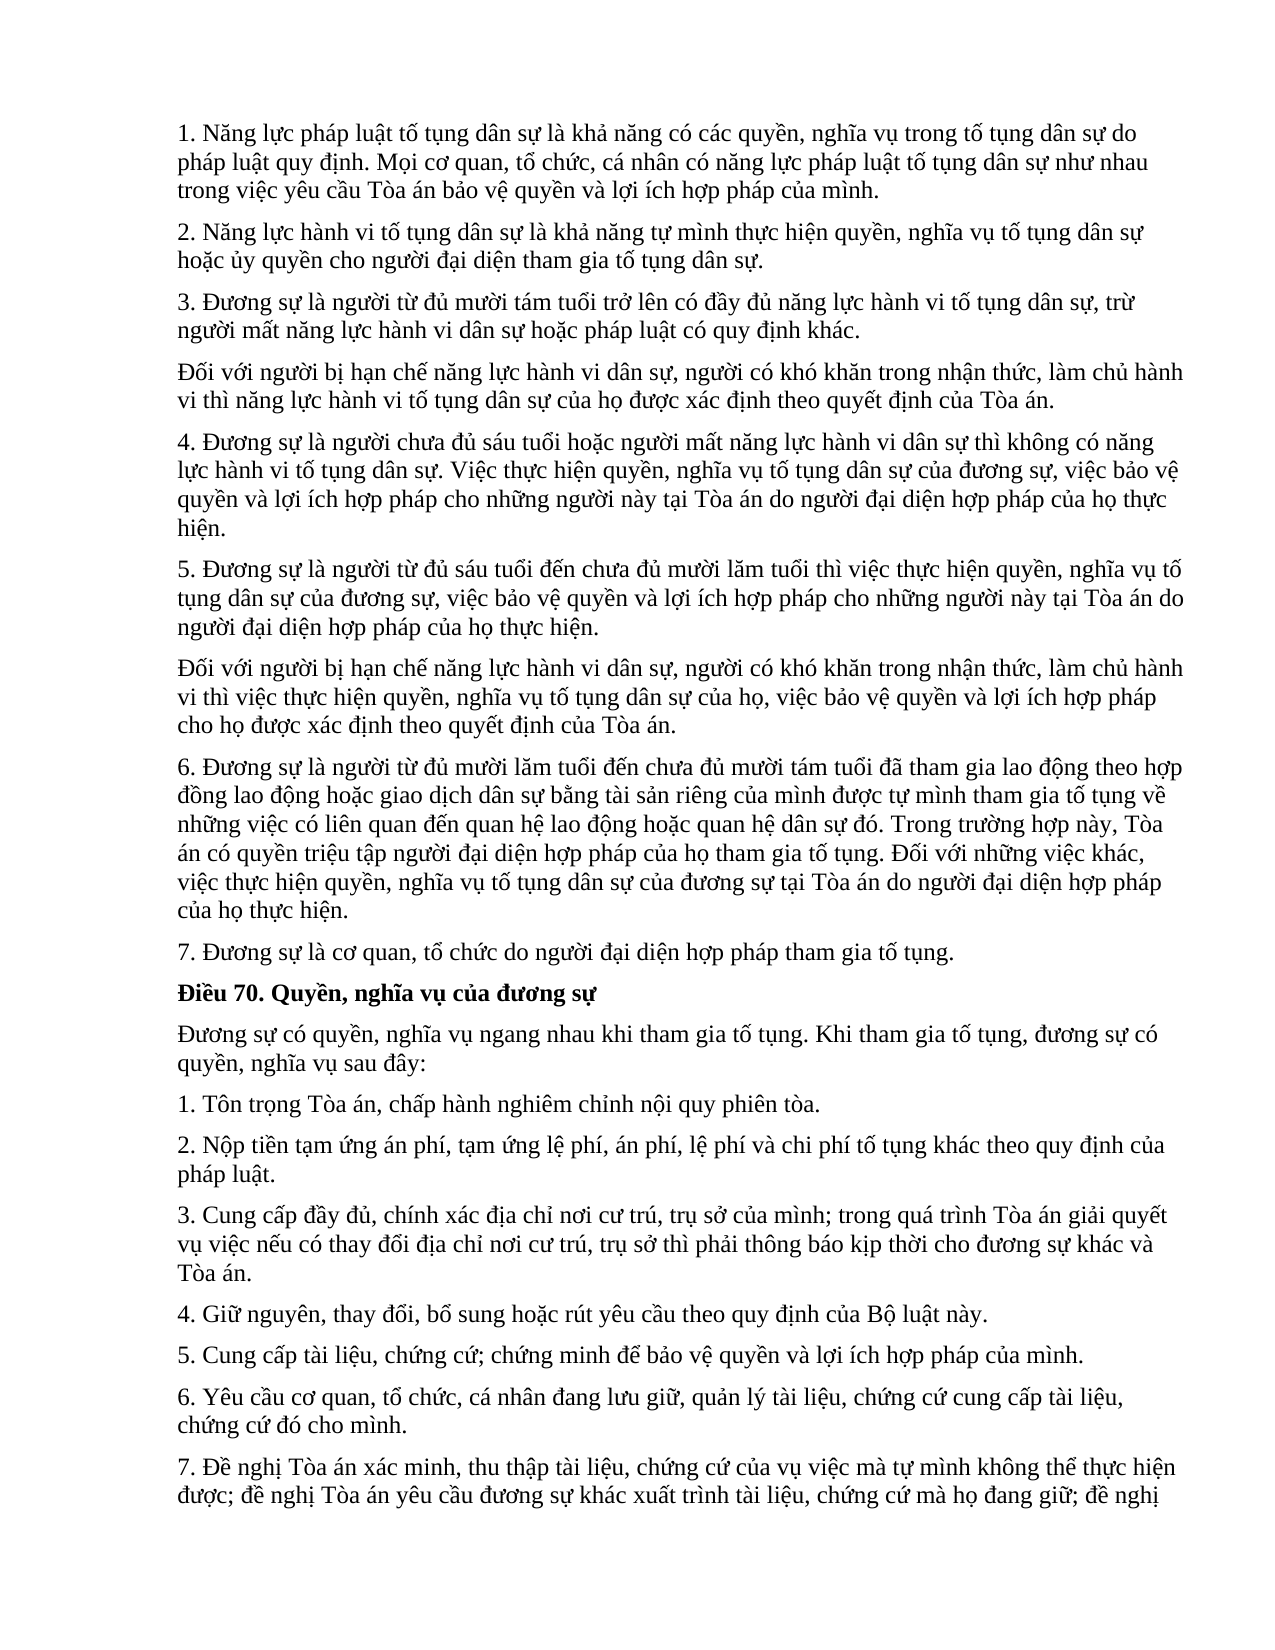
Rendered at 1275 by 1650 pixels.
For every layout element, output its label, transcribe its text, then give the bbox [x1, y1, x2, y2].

text Đối với người bị hạn chế năng lực hành vi dân sự, người có khó khăn trong nhận thức, làm chủ hành vi thì năng lực hành vi tố tụng dân sự của họ được xác định theo quyết định của Tòa án. [177, 357, 1186, 414]
text 4. Đương sự là người chưa đủ sáu tuổi hoặc người mất năng lực hành vi dân sự thì không có năng lực hành vi tố tụng dân sự. Việc thực hiện quyền, nghĩa vụ tố tụng dân sự của đương sự, việc bảo vệ quyền và lợi ích hợp pháp cho những người này tại Tòa án do người đại diện hợp pháp của họ thực hiện. [177, 427, 1186, 542]
text 7. Đương sự là cơ quan, tổ chức do người đại diện hợp pháp tham gia tố tụng. [177, 937, 1186, 966]
text 1. Tôn trọng Tòa án, chấp hành nghiêm chỉnh nội quy phiên tòa. [177, 1089, 1186, 1118]
text 4. Giữ nguyên, thay đổi, bổ sung hoặc rút yêu cầu theo quy định của Bộ luật này. [177, 1299, 1186, 1328]
text 2. Năng lực hành vi tố tụng dân sự là khả năng tự mình thực hiện quyền, nghĩa vụ tố tụng dân sự hoặc ủy quyền cho người đại diện tham gia tố tụng dân sự. [177, 217, 1186, 274]
text 6. Yêu cầu cơ quan, tổ chức, cá nhân đang lưu giữ, quản lý tài liệu, chứng cứ cung cấp tài liệu, chứng cứ đó cho mình. [177, 1382, 1186, 1439]
text 3. Cung cấp đầy đủ, chính xác địa chỉ nơi cư trú, trụ sở của mình; trong quá trình Tòa án giải quyết vụ việc nếu có thay đổi địa chỉ nơi cư trú, trụ sở thì phải thông báo kịp thời cho đương sự khác và Tòa án. [177, 1201, 1186, 1287]
text 5. Cung cấp tài liệu, chứng cứ; chứng minh để bảo vệ quyền và lợi ích hợp pháp của mình. [177, 1341, 1186, 1369]
text 2. Nộp tiền tạm ứng án phí, tạm ứng lệ phí, án phí, lệ phí và chi phí tố tụng khác theo quy định của pháp luật. [177, 1131, 1186, 1188]
text 5. Đương sự là người từ đủ sáu tuổi đến chưa đủ mười lăm tuổi thì việc thực hiện quyền, nghĩa vụ tố tụng dân sự của đương sự, việc bảo vệ quyền và lợi ích hợp pháp cho những người này tại Tòa án do người đại diện hợp pháp của họ thực hiện. [177, 554, 1186, 641]
text Điều 70. Quyền, nghĩa vụ của đương sự [177, 978, 1186, 1007]
text 3. Đương sự là người từ đủ mười tám tuổi trở lên có đầy đủ năng lực hành vi tố tụng dân sự, trừ người mất năng lực hành vi dân sự hoặc pháp luật có quy định khác. [177, 287, 1186, 344]
text Đối với người bị hạn chế năng lực hành vi dân sự, người có khó khăn trong nhận thức, làm chủ hành vi thì việc thực hiện quyền, nghĩa vụ tố tụng dân sự của họ, việc bảo vệ quyền và lợi ích hợp pháp cho họ được xác định theo quyết định của Tòa án. [177, 653, 1186, 739]
text Đương sự có quyền, nghĩa vụ ngang nhau khi tham gia tố tụng. Khi tham gia tố tụng, đương sự có quyền, nghĩa vụ sau đây: [177, 1019, 1186, 1077]
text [177, 1452, 1186, 1509]
text 1. Năng lực pháp luật tố tụng dân sự là khả năng có các quyền, nghĩa vụ trong tố tụng dân sự do pháp luật quy định. Mọi cơ quan, tổ chức, cá nhân có năng lực pháp luật tố tụng dân sự như nhau trong việc yêu cầu Tòa án bảo vệ quyền và lợi ích hợp pháp của mình. [177, 118, 1186, 204]
text 6. Đương sự là người từ đủ mười lăm tuổi đến chưa đủ mười tám tuổi đã tham gia lao động theo hợp đồng lao động hoặc giao dịch dân sự bằng tài sản riêng của mình được tự mình tham gia tố tụng về những việc có liên quan đến quan hệ lao động hoặc quan hệ dân sự đó. Trong trường hợp này, Tòa án có quyền triệu tập người đại diện hợp pháp của họ tham gia tố tụng. Đối với những việc khác, việc thực hiện quyền, nghĩa vụ tố tụng dân sự của đương sự tại Tòa án do người đại diện hợp pháp của họ thực hiện. [177, 752, 1186, 924]
